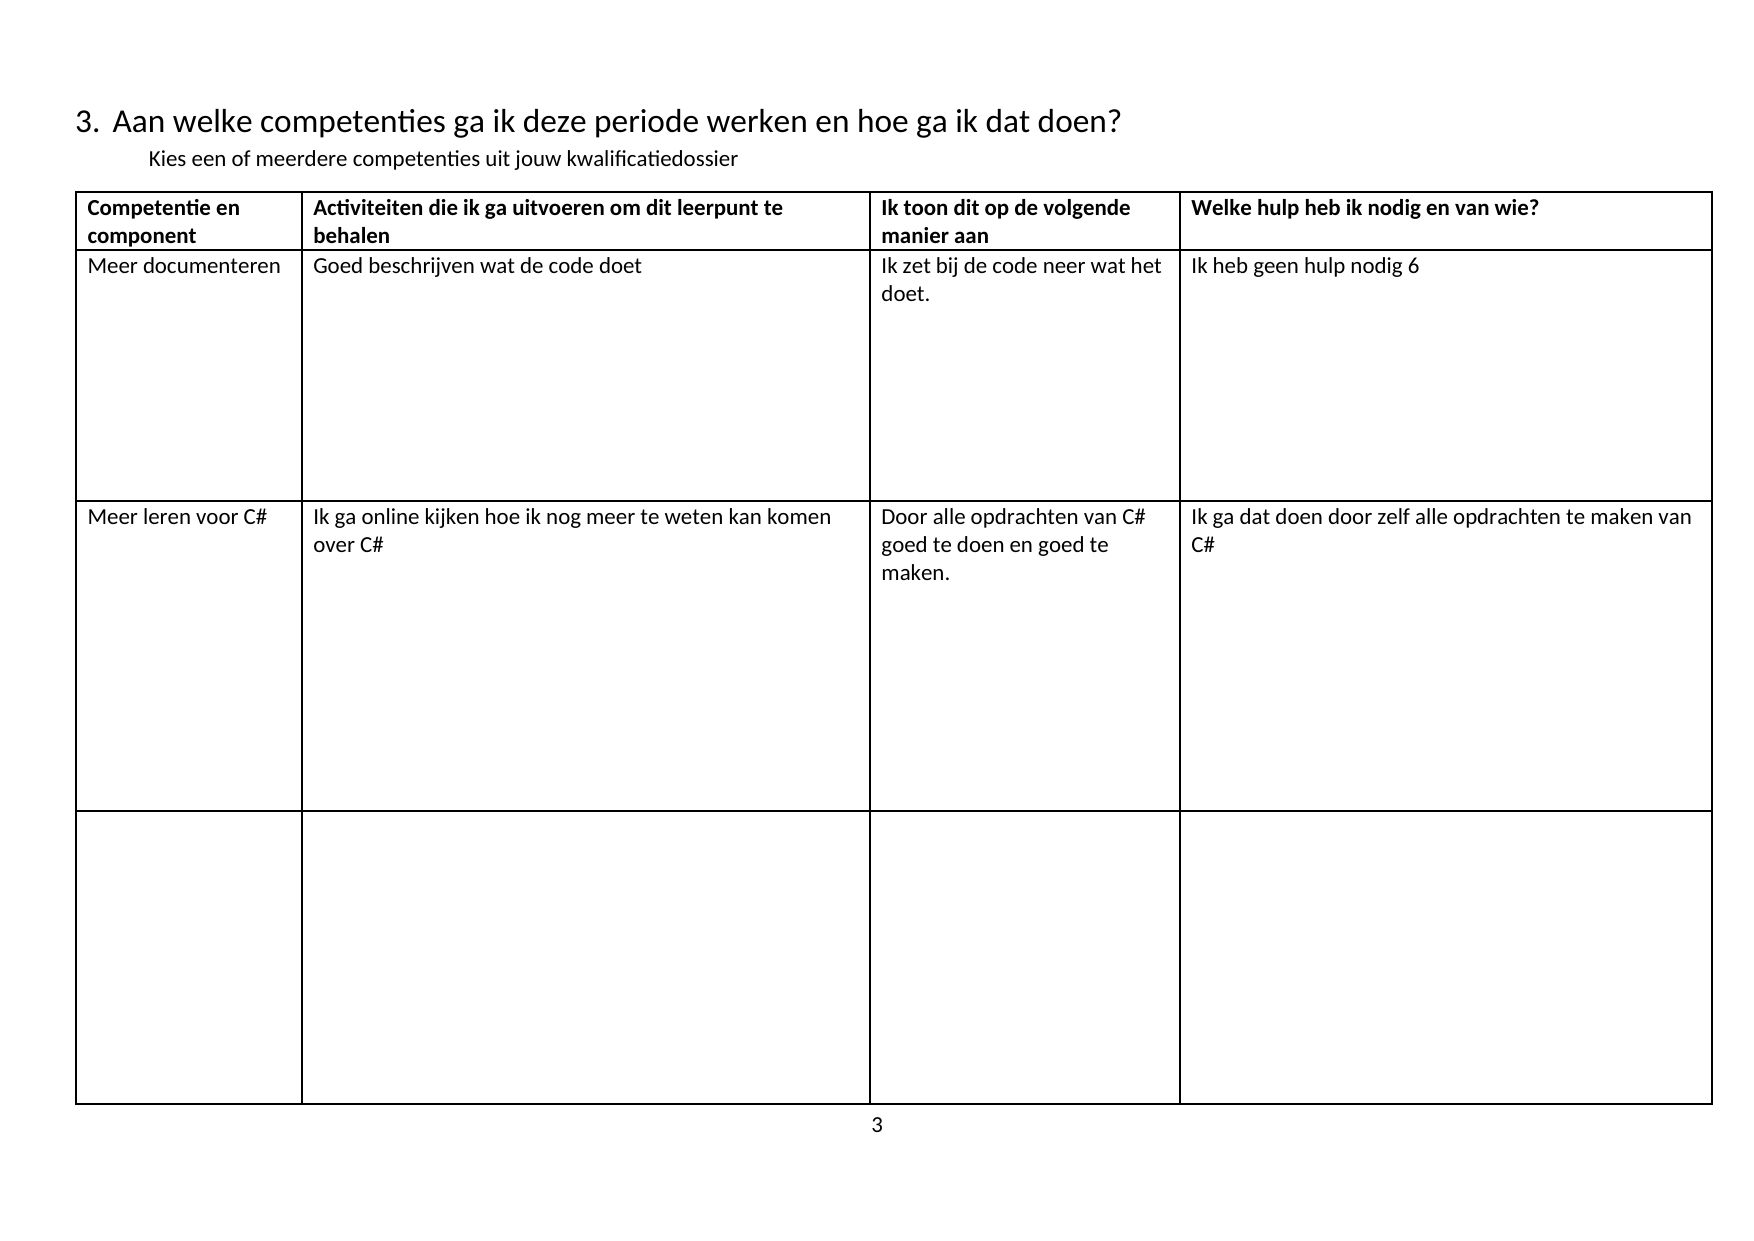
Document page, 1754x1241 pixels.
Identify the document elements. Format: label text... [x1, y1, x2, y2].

subtitle Aan welke competenties ga ik deze periode werken en hoe ga ik dat doen? [75, 100, 1679, 141]
table_header Ik toon dit op de volgende manier aan [871, 193, 1179, 249]
table_cell Ik ga online kijken hoe ik nog meer te weten kan komen over C# [303, 502, 869, 810]
table_header Competentie en component [77, 193, 301, 249]
table_cell [1181, 812, 1711, 1103]
text Kies een of meerdere competenties uit jouw kwalificatiedossier [149, 144, 1679, 172]
table_cell Goed beschrijven wat de code doet [303, 251, 869, 500]
table_header Welke hulp heb ik nodig en van wie? [1181, 193, 1711, 249]
table_cell [303, 812, 869, 1103]
table_cell [871, 812, 1179, 1103]
table_cell Ik ga dat doen door zelf alle opdrachten te maken van C# [1181, 502, 1711, 810]
table_cell Meer leren voor C# [77, 502, 301, 810]
table_cell [77, 812, 301, 1103]
table_cell Ik zet bij de code neer wat het doet. [871, 251, 1179, 500]
table_cell Meer documenteren [77, 251, 301, 500]
table_cell Ik heb geen hulp nodig 6 [1181, 251, 1711, 500]
table_header Activiteiten die ik ga uitvoeren om dit leerpunt te behalen [303, 193, 869, 249]
table_cell Door alle opdrachten van C# goed te doen en goed te maken. [871, 502, 1179, 810]
